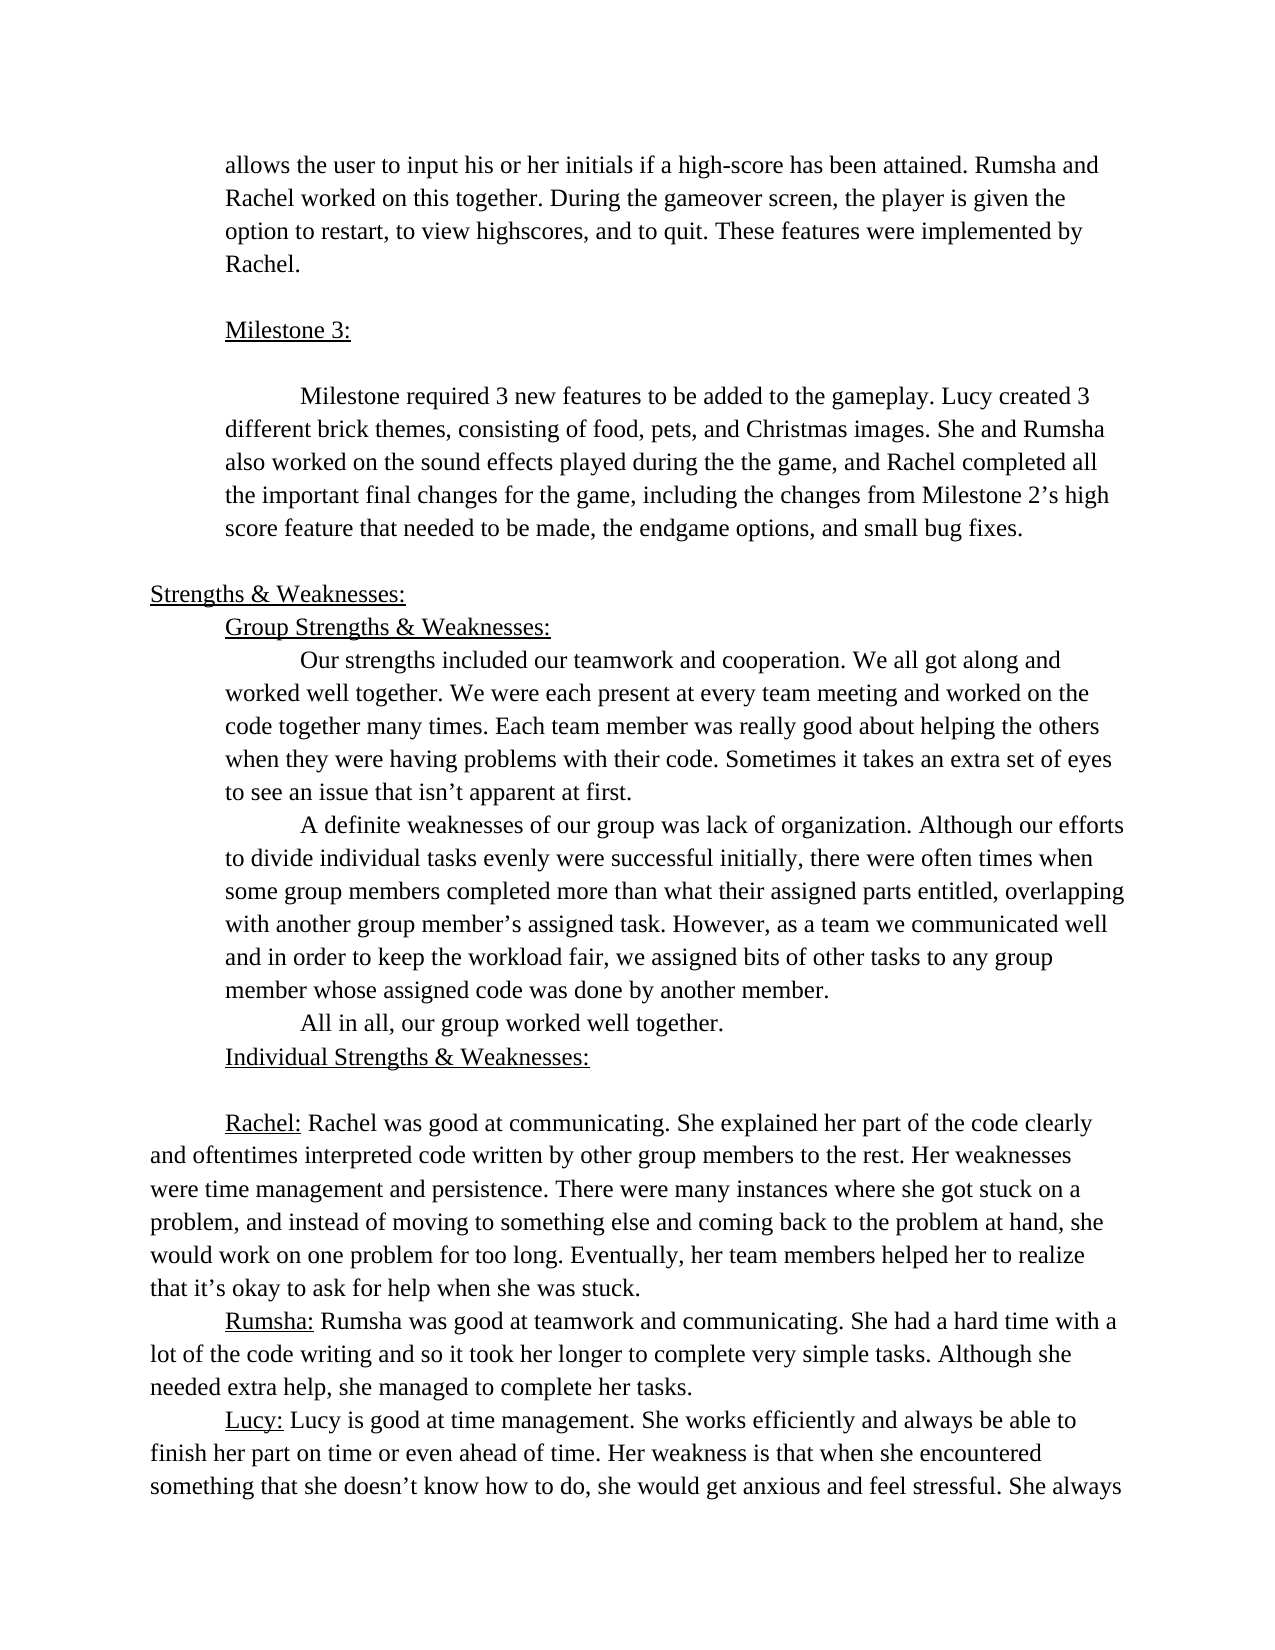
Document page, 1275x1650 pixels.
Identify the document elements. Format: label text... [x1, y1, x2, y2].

text Our strengths included our teamwork and cooperation. We all got along and worked well together. We were each present at every team meeting and worked on the code together many times. Each team member was really good about helping the others when they were having problems with their code. Sometimes it takes an extra set of eyes to see an issue that isn’t apparent at first. [225, 645, 1125, 806]
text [225, 150, 1125, 278]
text Rumsha: Rumsha was good at teamwork and communicating. She had a hard time with a lot of the code writing and so it took her longer to complete very simple tasks. Although she needed extra help, she managed to complete her tasks. [150, 1306, 1125, 1401]
text A definite weaknesses of our group was lack of organization. Although our efforts to divide individual tasks evenly were successful initially, there were often times when some group members completed more than what their assigned parts entitled, overlapping with another group member’s assigned task. However, as a team we communicated well and in order to keep the workload fair, we assigned bits of other tasks to any group member whose assigned code was done by another member. [225, 810, 1125, 1004]
text Milestone 3: [225, 315, 1125, 344]
text Milestone required 3 new features to be added to the gameplay. Lucy created 3 different brick themes, consisting of food, pets, and Christmas images. She and Rumsha also worked on the sound effects played during the the game, and Rachel completed all the important final changes for the game, including the changes from Milestone 2’s high score feature that needed to be made, the endgame options, and small bug fixes. [225, 381, 1125, 542]
text Individual Strengths & Weaknesses: [150, 1042, 1125, 1070]
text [150, 1405, 1125, 1499]
text Group Strengths & Weaknesses: [150, 612, 1125, 641]
text Strengths & Weaknesses: [150, 579, 1125, 608]
text All in all, our group worked well together. [225, 1008, 1125, 1037]
text Rachel: Rachel was good at communicating. She explained her part of the code clearly and oftentimes interpreted code written by other group members to the rest. Her weaknesses were time management and persistence. There were many instances where she got stuck on a problem, and instead of moving to something else and coming back to the problem at hand, she would work on one problem for too long. Eventually, her team members helped her to realize that it’s okay to ask for help when she was stuck. [150, 1108, 1125, 1301]
